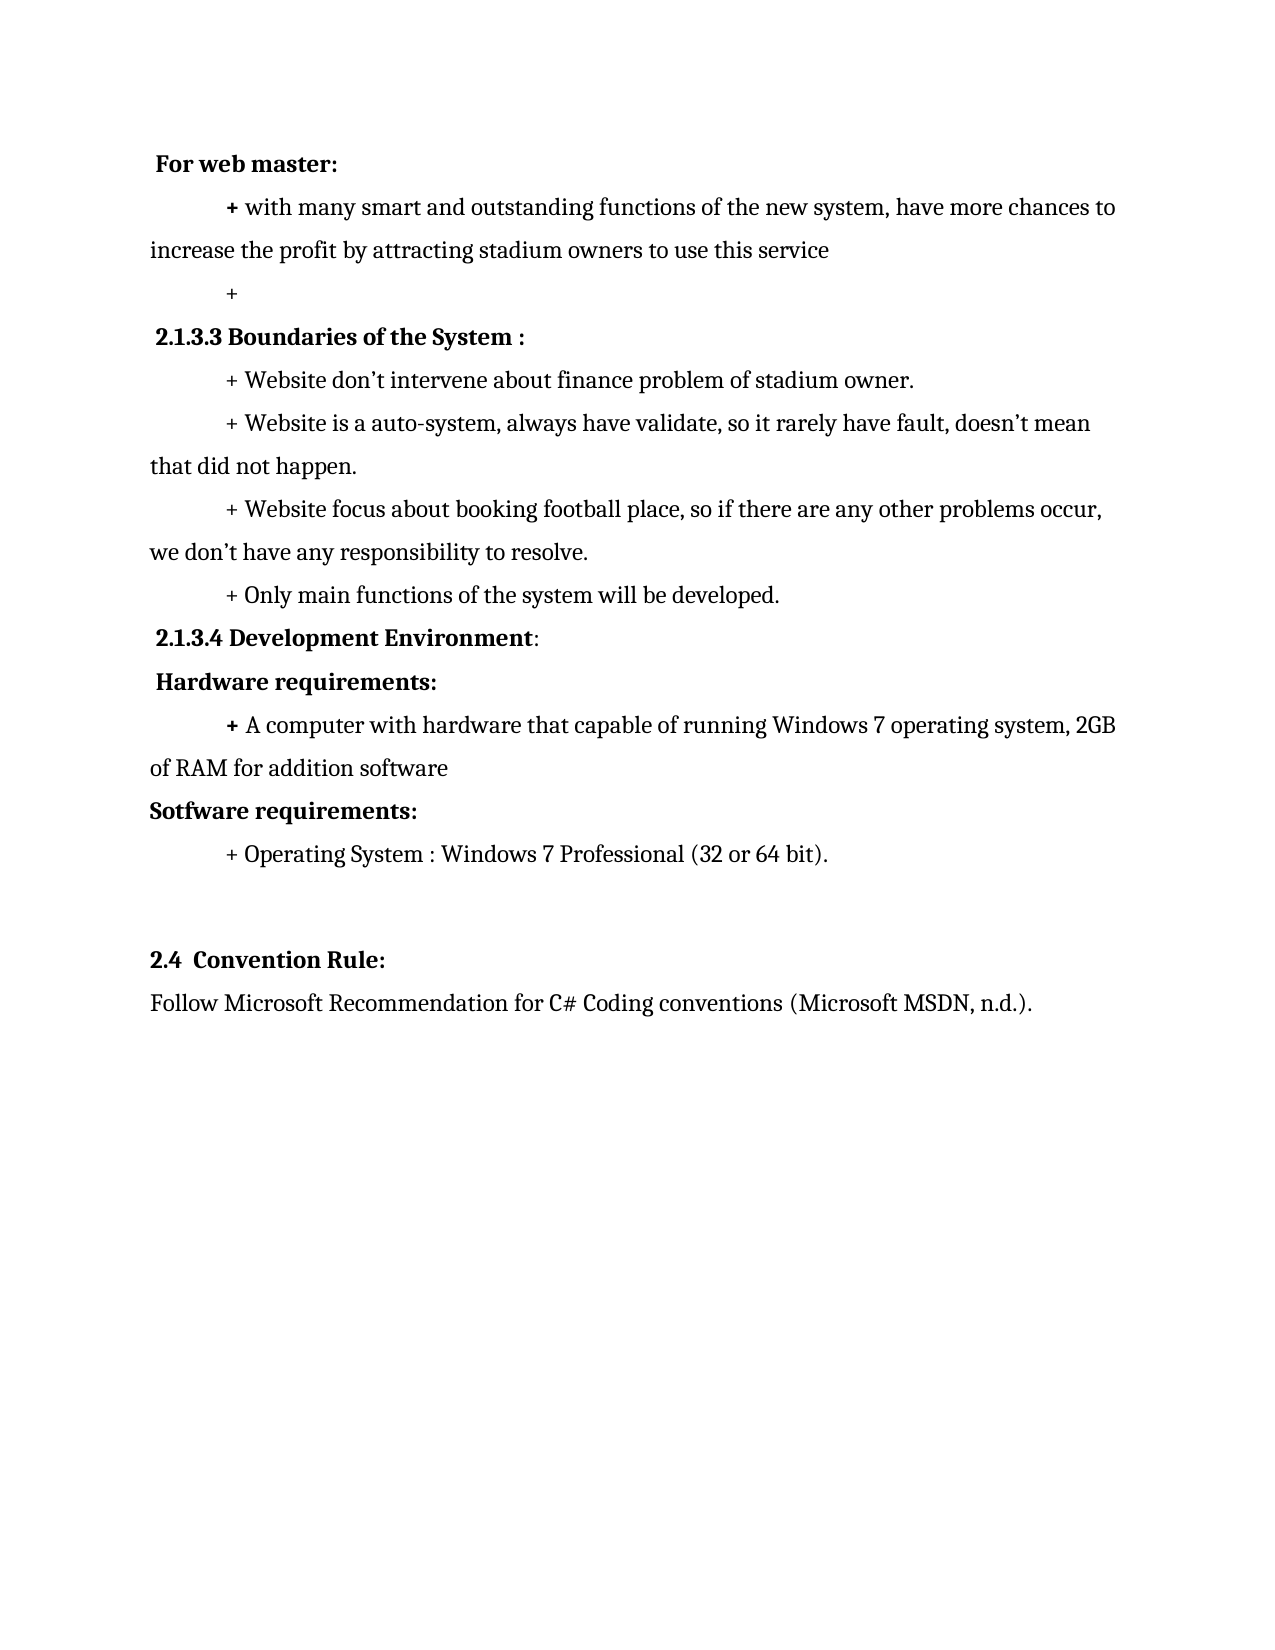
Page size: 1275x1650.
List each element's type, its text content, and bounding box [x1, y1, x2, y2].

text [150, 150, 1125, 911]
text 2.4 Convention Rule: Follow Microsoft Recommendation for C# Coding conventions . [150, 946, 1125, 1017]
